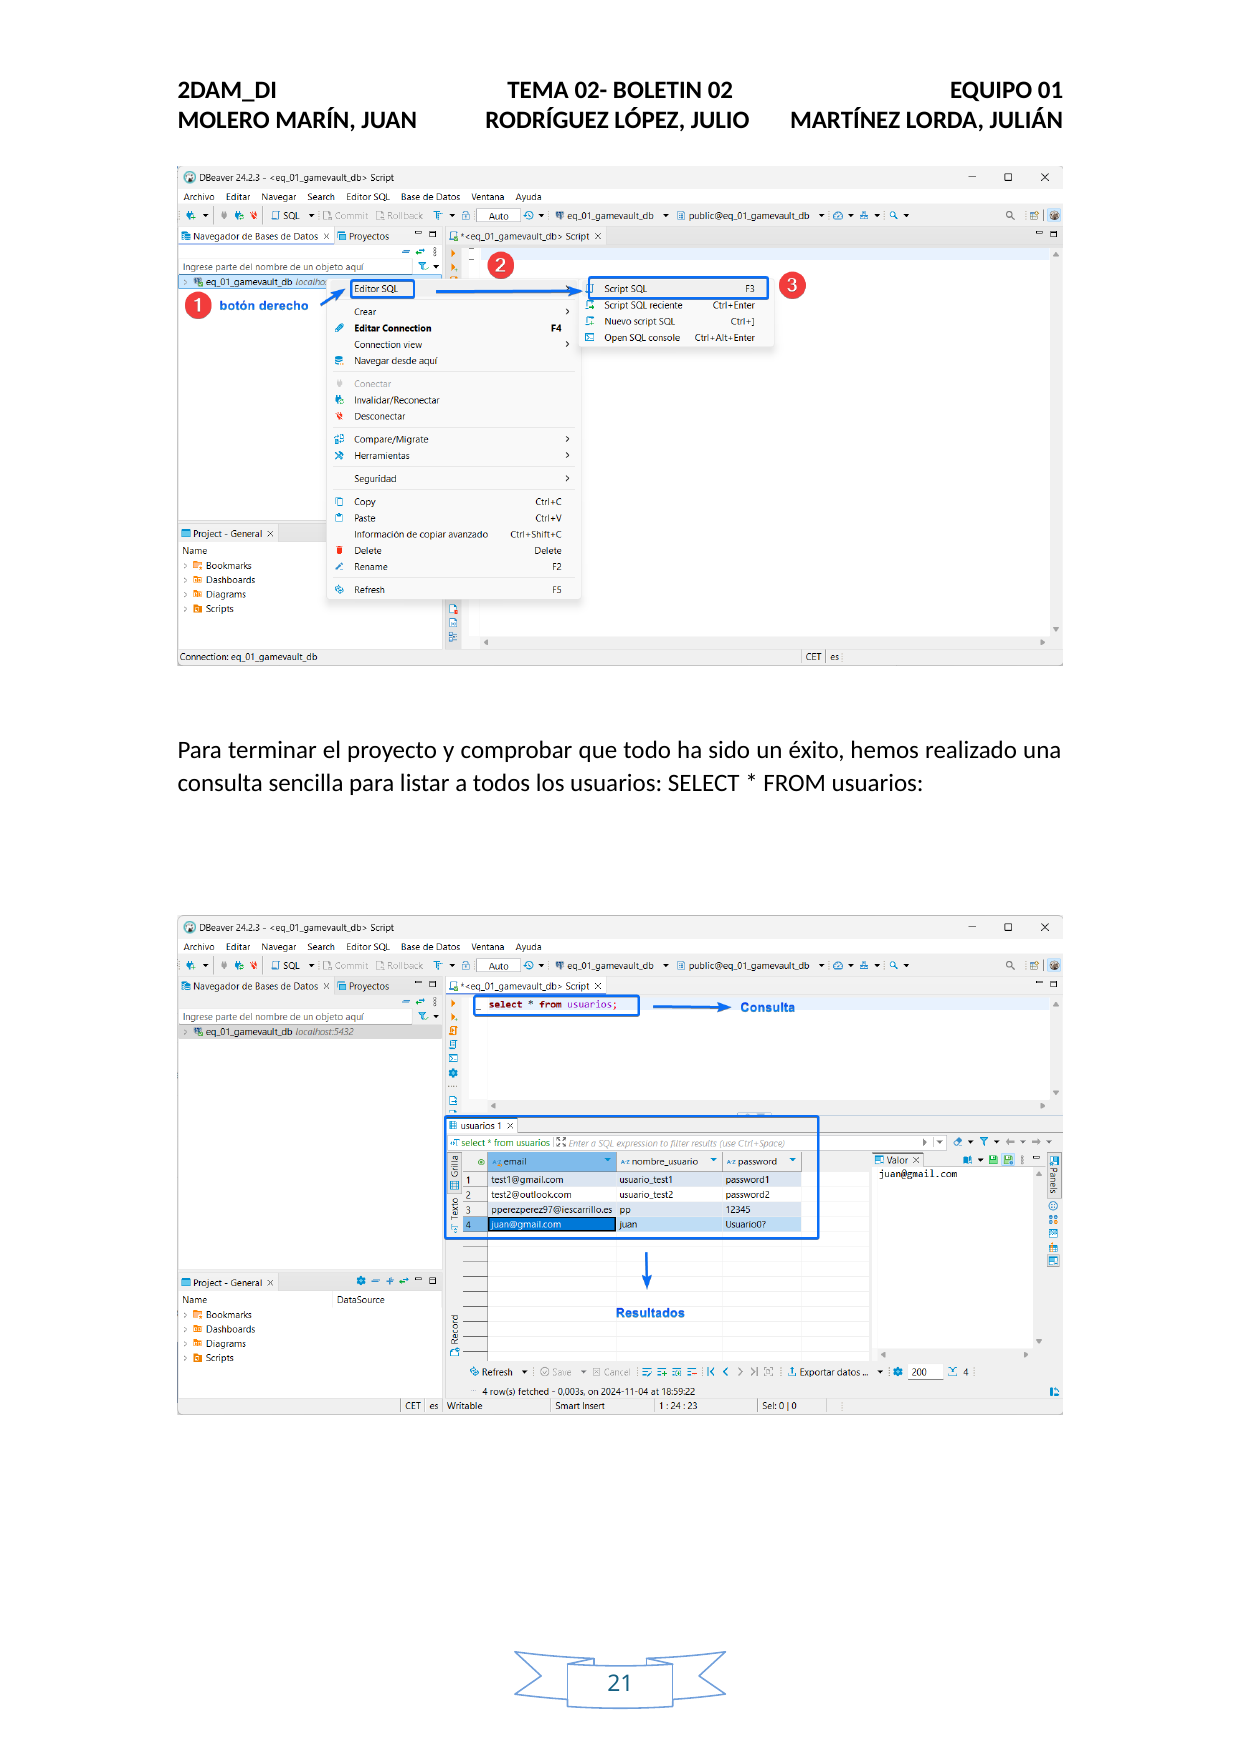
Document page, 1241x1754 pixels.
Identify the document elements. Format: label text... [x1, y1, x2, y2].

text Para terminar el proyecto y comprobar que todo ha sido un éxito, hemos realizado una consulta sencilla para listar a todos los usuarios: SELECT * FROM usuarios: [177, 734, 1063, 797]
picture [177, 166, 1063, 666]
picture [177, 915, 1063, 1415]
